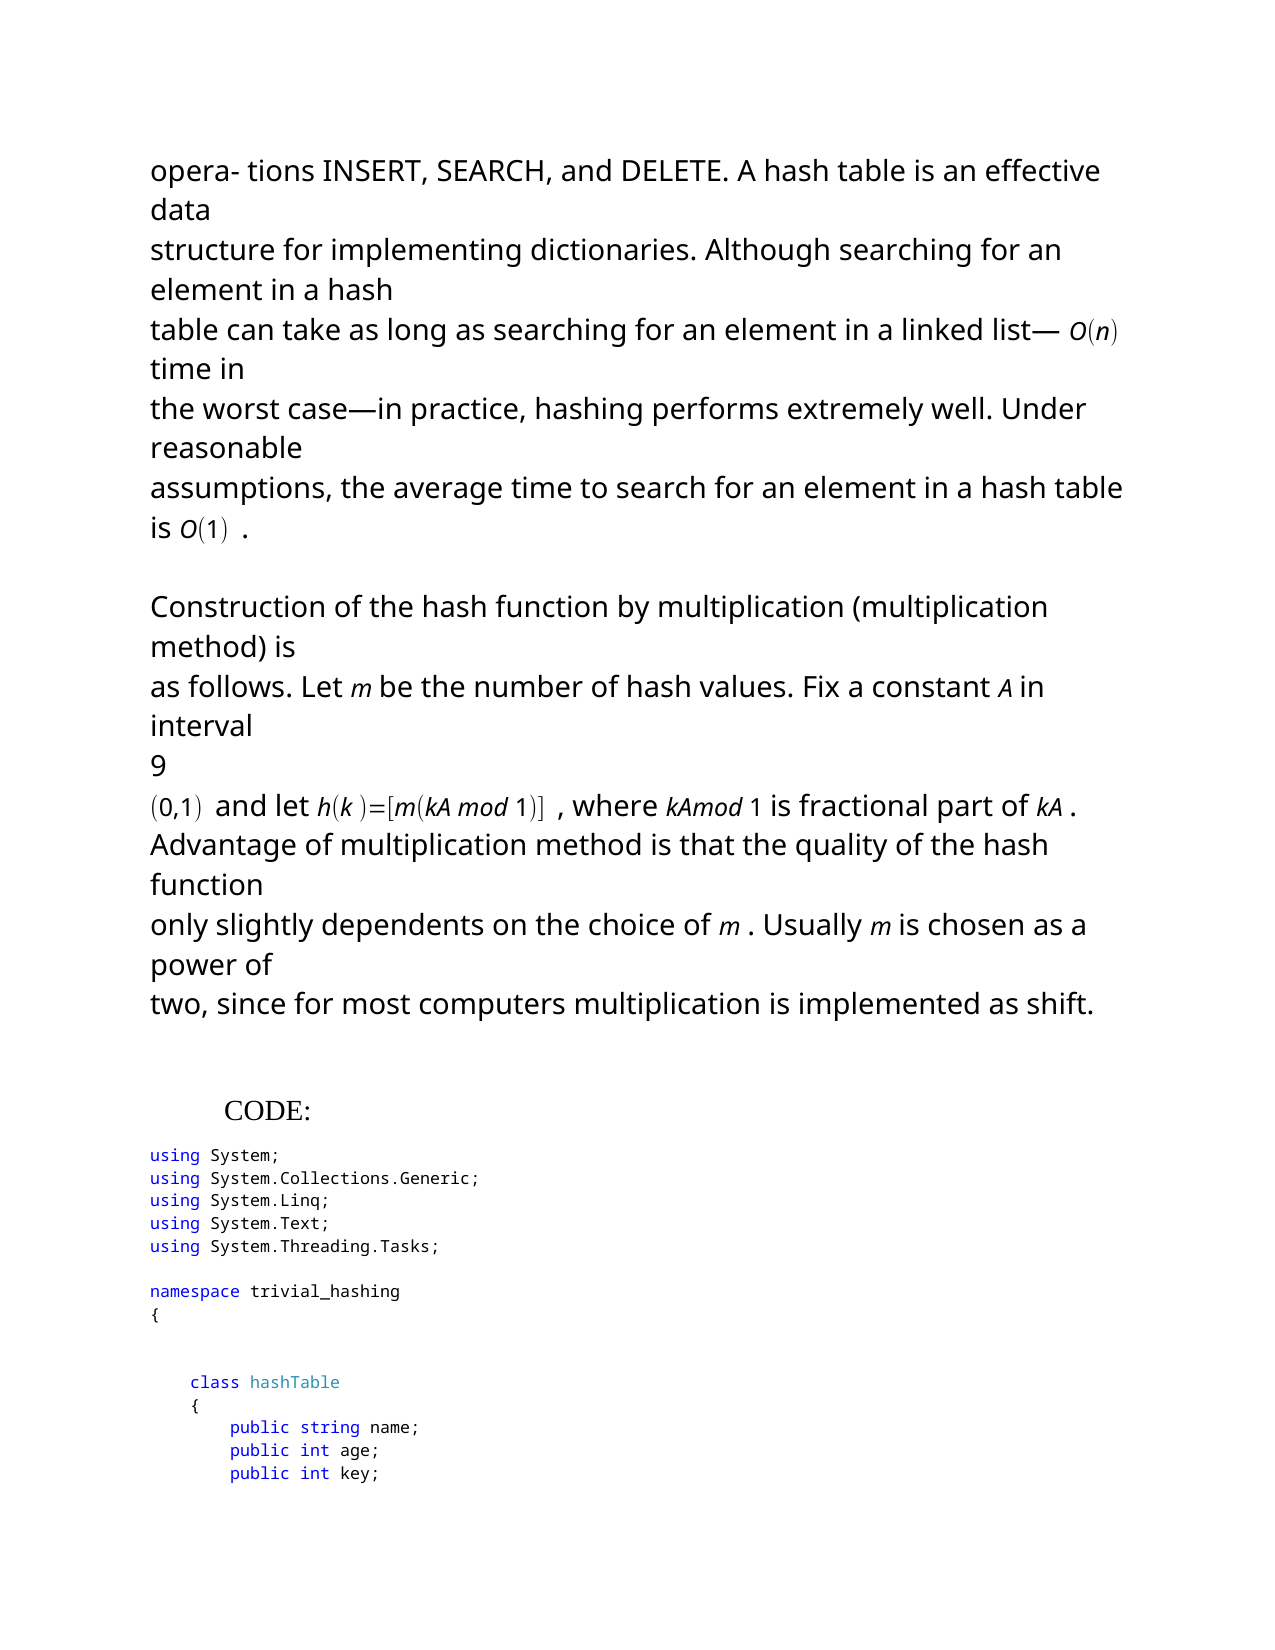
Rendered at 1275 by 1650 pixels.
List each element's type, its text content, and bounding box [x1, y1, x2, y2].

text public string name; [150, 1416, 1125, 1439]
text 9 [150, 745, 1125, 785]
text { [150, 1393, 1125, 1416]
text using System; [150, 1143, 1125, 1166]
text opera- tions INSERT, SEARCH, and DELETE. A hash table is an effective data [150, 150, 1125, 229]
text namespace trivial_hashing [150, 1280, 1125, 1302]
text { [150, 1302, 1125, 1325]
text structure for implementing dictionaries. Although searching for an element in a hash [150, 229, 1125, 309]
text the worst case—in practice, hashing performs extremely well. Under reasonable [150, 388, 1125, 467]
text two, since for most computers multiplication is implemented as shift. [150, 983, 1125, 1023]
text public int key; [150, 1461, 1125, 1484]
text CODE: [150, 1093, 1125, 1127]
text using System.Linq; [150, 1189, 1125, 1212]
text Construction of the hash function by multiplication (multiplication method) is [150, 587, 1125, 666]
text Advantage of multiplication method is that the quality of the hash function [150, 825, 1125, 904]
text public int age; [150, 1439, 1125, 1461]
text class hashTable [150, 1371, 1125, 1393]
text (0,1) and let h(k )=[m(kA mod 1)] , where kAmod 1 is fractional part of kA . [150, 785, 1125, 825]
text using System.Collections.Generic; [150, 1166, 1125, 1189]
text only slightly dependents on the choice of m . Usually m is chosen as a power of [150, 904, 1125, 983]
text using System.Text; [150, 1212, 1125, 1234]
text assumptions, the average time to search for an element in a hash table is O(1) . [150, 467, 1125, 547]
text table can take as long as searching for an element in a linked list— O(n) time in [150, 309, 1125, 388]
text using System.Threading.Tasks; [150, 1234, 1125, 1257]
text as follows. Let m be the number of hash values. Fix a constant A in interval [150, 666, 1125, 745]
